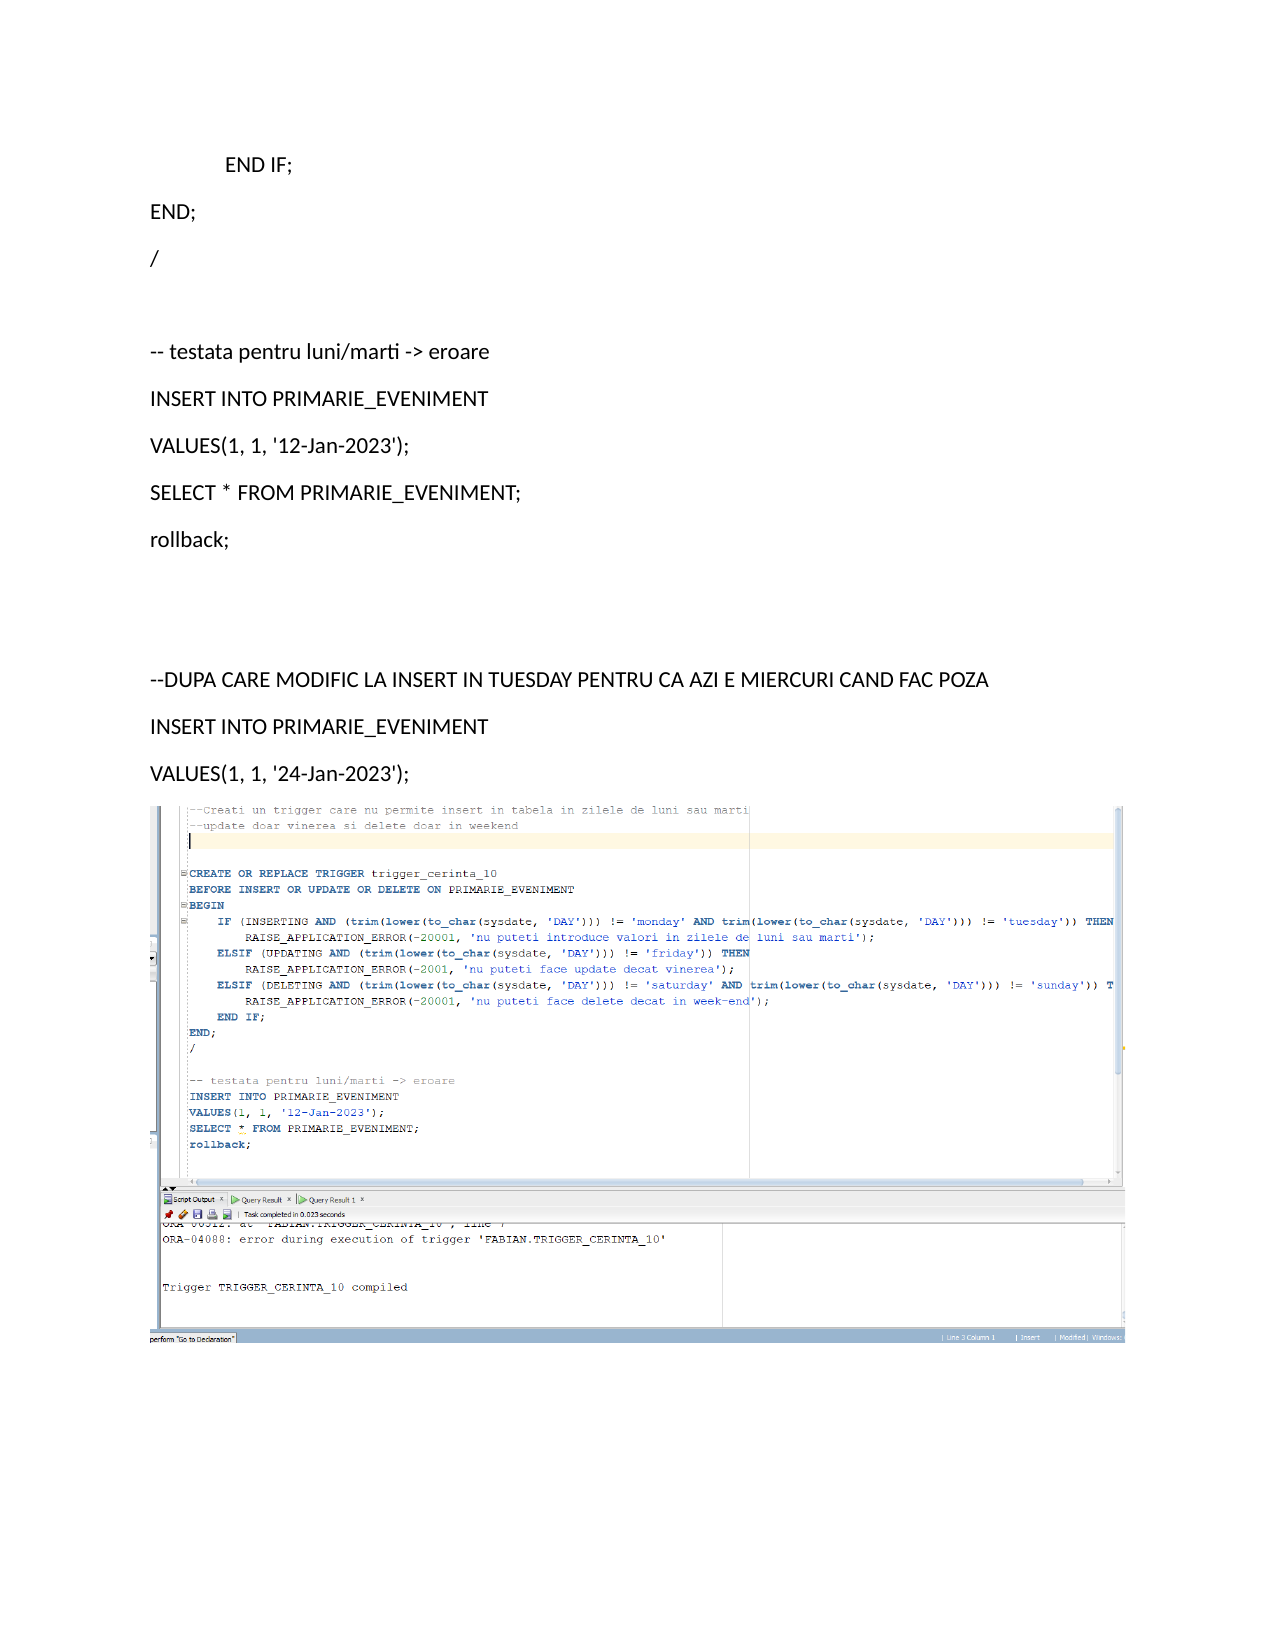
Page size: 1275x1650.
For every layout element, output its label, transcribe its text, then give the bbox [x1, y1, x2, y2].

text -- testata pentru luni/marti -> eroare [150, 337, 1125, 366]
text SELECT * FROM PRIMARIE_EVENIMENT; [150, 478, 1125, 506]
text --DUPA CARE MODIFIC LA INSERT IN TUESDAY PENTRU CA AZI E MIERCURI CAND FAC POZA [150, 666, 1125, 694]
text rollback; [150, 525, 1125, 553]
picture [150, 806, 1125, 1343]
text END; [150, 197, 1125, 225]
text INSERT INTO PRIMARIE_EVENIMENT [150, 384, 1125, 412]
text VALUES(1, 1, '24-Jan-2023'); [150, 759, 1125, 787]
text / [150, 244, 1125, 272]
text END IF; [150, 150, 1125, 178]
text INSERT INTO PRIMARIE_EVENIMENT [150, 712, 1125, 741]
text VALUES(1, 1, '12-Jan-2023'); [150, 431, 1125, 459]
